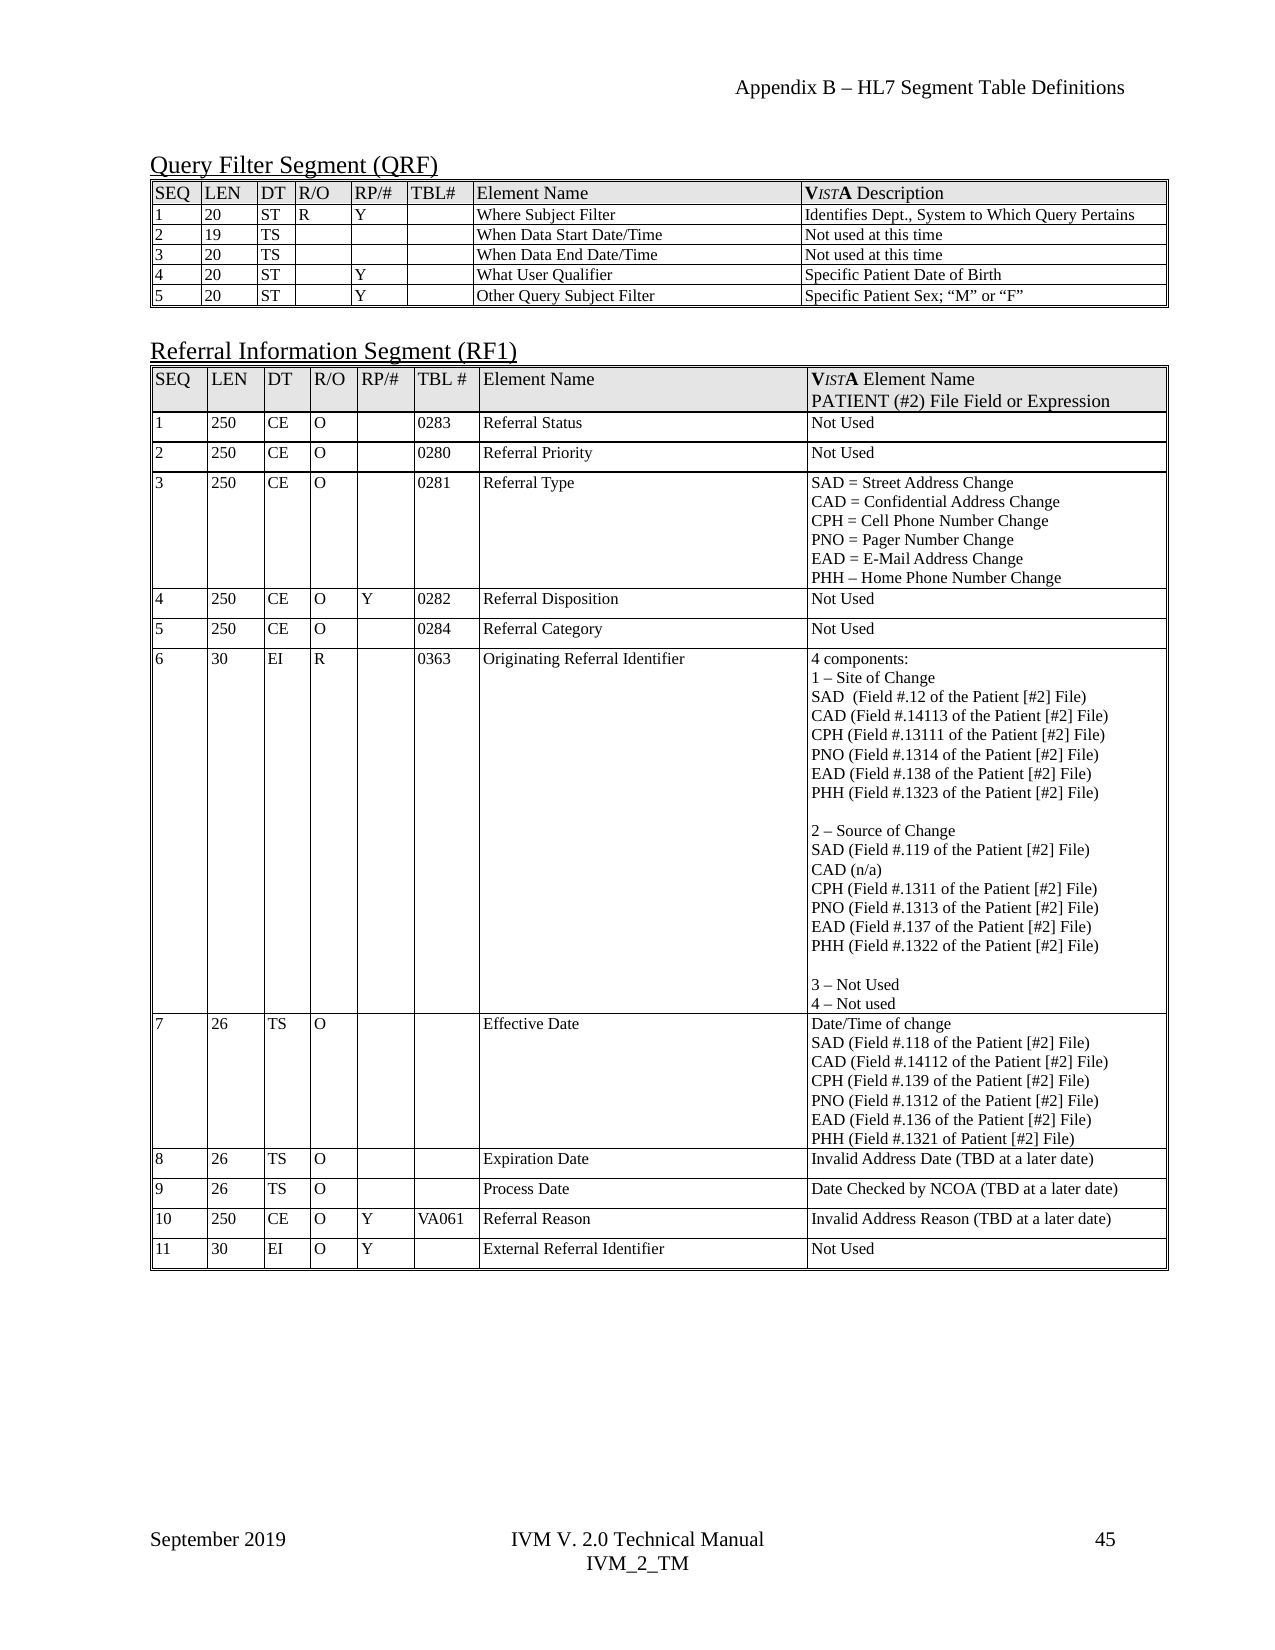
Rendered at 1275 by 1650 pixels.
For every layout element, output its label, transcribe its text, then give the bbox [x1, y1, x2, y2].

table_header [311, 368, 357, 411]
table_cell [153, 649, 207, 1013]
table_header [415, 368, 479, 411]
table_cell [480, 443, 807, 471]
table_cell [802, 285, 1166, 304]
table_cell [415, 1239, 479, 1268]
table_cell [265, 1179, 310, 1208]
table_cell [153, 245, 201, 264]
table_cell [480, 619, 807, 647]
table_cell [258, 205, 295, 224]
subtitle Referral Information Segment (RF1) [150, 336, 1125, 365]
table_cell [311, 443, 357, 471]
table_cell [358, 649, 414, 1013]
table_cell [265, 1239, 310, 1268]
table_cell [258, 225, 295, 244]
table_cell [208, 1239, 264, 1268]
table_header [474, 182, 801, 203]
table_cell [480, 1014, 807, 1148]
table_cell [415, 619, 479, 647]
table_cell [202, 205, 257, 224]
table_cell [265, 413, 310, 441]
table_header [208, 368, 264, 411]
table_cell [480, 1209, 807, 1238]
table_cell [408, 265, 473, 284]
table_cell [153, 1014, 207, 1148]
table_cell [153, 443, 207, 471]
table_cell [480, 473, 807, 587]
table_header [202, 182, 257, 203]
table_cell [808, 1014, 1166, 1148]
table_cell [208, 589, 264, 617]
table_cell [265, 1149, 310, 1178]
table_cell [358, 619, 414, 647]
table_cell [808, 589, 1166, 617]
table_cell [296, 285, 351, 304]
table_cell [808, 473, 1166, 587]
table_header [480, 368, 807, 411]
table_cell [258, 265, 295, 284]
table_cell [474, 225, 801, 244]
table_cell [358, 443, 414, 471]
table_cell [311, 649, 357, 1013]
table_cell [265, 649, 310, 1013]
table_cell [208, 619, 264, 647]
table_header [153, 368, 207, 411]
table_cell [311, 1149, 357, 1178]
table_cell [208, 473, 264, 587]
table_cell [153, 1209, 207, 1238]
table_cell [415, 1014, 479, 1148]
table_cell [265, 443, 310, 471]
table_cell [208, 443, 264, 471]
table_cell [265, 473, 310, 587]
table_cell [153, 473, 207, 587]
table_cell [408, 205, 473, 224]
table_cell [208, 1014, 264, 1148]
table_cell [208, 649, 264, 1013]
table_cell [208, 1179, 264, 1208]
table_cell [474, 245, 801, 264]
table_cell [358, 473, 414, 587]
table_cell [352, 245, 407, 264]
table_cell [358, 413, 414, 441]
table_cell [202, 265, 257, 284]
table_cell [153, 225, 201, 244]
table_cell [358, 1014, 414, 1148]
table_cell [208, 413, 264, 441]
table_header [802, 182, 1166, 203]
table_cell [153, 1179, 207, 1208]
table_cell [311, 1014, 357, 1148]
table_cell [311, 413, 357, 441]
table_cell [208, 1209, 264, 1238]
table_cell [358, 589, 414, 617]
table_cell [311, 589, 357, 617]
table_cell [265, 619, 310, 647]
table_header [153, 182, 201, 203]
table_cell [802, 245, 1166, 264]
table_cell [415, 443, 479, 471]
subtitle Query Filter Segment (QRF) [150, 150, 1125, 179]
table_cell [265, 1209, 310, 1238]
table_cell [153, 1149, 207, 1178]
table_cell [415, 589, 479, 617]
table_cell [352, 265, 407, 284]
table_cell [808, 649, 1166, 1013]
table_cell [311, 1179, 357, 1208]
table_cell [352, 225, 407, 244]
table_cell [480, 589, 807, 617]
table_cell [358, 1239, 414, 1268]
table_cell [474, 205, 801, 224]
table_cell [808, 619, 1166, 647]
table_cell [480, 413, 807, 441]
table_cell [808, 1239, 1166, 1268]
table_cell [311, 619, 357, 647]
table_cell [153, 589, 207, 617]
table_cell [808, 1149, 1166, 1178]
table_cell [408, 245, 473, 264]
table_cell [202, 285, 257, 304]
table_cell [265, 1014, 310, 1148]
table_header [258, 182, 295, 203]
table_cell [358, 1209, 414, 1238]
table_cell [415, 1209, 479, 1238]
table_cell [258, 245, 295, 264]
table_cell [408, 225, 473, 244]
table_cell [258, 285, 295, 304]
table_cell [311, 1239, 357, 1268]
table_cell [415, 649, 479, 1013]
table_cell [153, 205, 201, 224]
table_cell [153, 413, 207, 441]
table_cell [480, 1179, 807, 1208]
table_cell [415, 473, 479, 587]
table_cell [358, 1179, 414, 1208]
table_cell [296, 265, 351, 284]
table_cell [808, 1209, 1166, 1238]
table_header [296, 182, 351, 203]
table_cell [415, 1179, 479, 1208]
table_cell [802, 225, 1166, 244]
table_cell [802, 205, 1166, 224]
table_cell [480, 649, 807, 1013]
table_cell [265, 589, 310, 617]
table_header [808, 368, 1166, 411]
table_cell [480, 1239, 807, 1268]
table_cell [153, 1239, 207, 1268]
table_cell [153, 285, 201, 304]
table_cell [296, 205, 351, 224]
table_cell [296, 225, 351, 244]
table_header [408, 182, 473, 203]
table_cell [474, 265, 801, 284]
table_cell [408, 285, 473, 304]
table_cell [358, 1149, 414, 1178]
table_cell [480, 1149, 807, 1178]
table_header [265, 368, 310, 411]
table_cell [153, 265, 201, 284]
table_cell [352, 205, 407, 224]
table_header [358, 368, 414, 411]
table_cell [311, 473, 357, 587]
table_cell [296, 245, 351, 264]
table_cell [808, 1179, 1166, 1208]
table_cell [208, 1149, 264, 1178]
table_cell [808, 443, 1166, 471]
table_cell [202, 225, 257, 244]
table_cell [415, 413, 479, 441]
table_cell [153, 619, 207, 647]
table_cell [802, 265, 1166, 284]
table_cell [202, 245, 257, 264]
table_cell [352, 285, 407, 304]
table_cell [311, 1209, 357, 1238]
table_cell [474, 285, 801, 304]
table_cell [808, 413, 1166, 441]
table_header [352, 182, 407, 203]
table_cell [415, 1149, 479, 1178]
